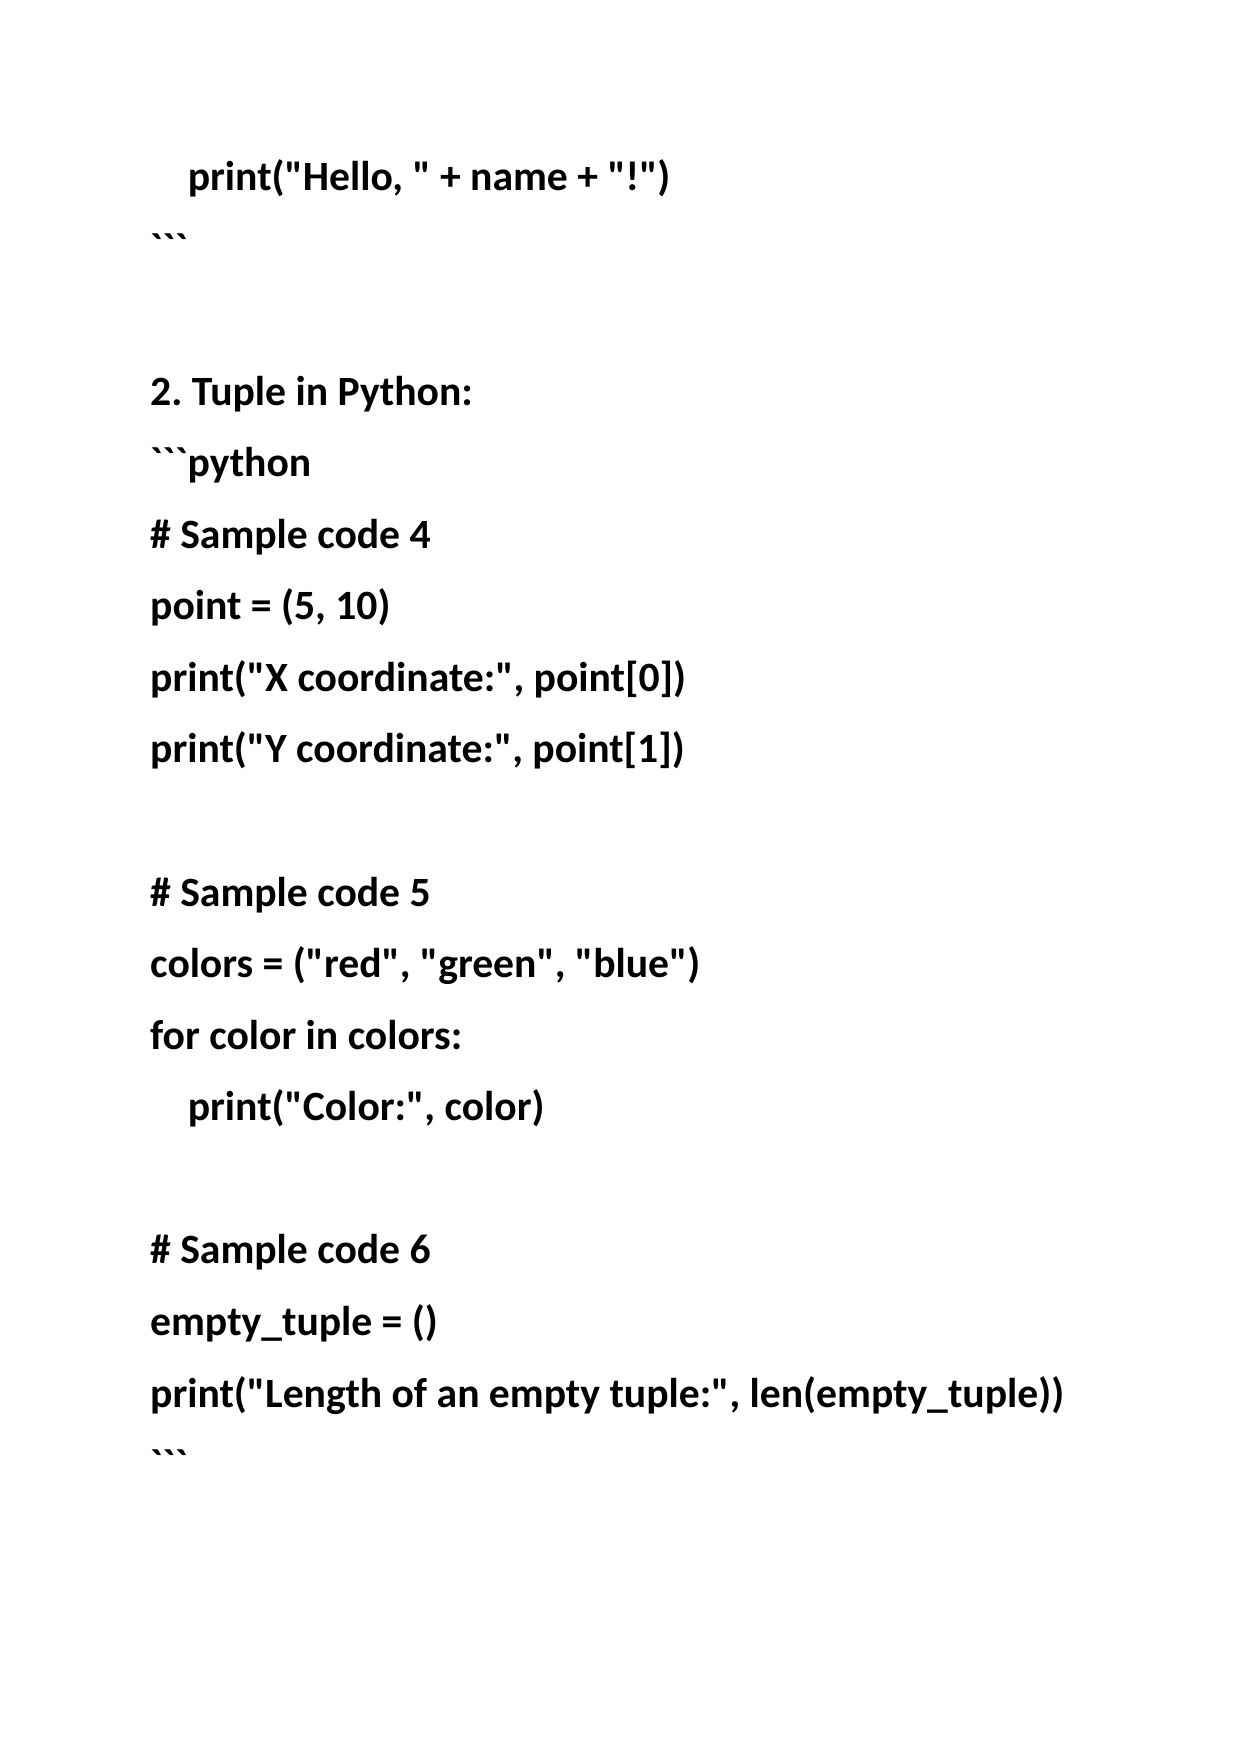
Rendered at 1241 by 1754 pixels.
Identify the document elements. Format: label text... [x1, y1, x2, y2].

text ```python [150, 436, 1090, 487]
text print("Color:", color) [150, 1080, 1090, 1131]
text print("Length of an empty tuple:", len(empty_tuple)) [150, 1367, 1090, 1417]
text print("Y coordinate:", point[1]) [150, 722, 1090, 773]
text print("Hello, " + name + "!") [150, 150, 1090, 201]
text colors = ("red", "green", "blue") [150, 937, 1090, 988]
text ``` [150, 222, 1090, 272]
text print("X coordinate:", point[0]) [150, 651, 1090, 702]
text for color in colors: [150, 1009, 1090, 1059]
text # Sample code 5 [150, 866, 1090, 916]
text point = (5, 10) [150, 579, 1090, 630]
text ``` [150, 1438, 1090, 1489]
text 2. Tuple in Python: [150, 365, 1090, 416]
text empty_tuple = () [150, 1295, 1090, 1346]
text # Sample code 4 [150, 508, 1090, 559]
text # Sample code 6 [150, 1223, 1090, 1274]
